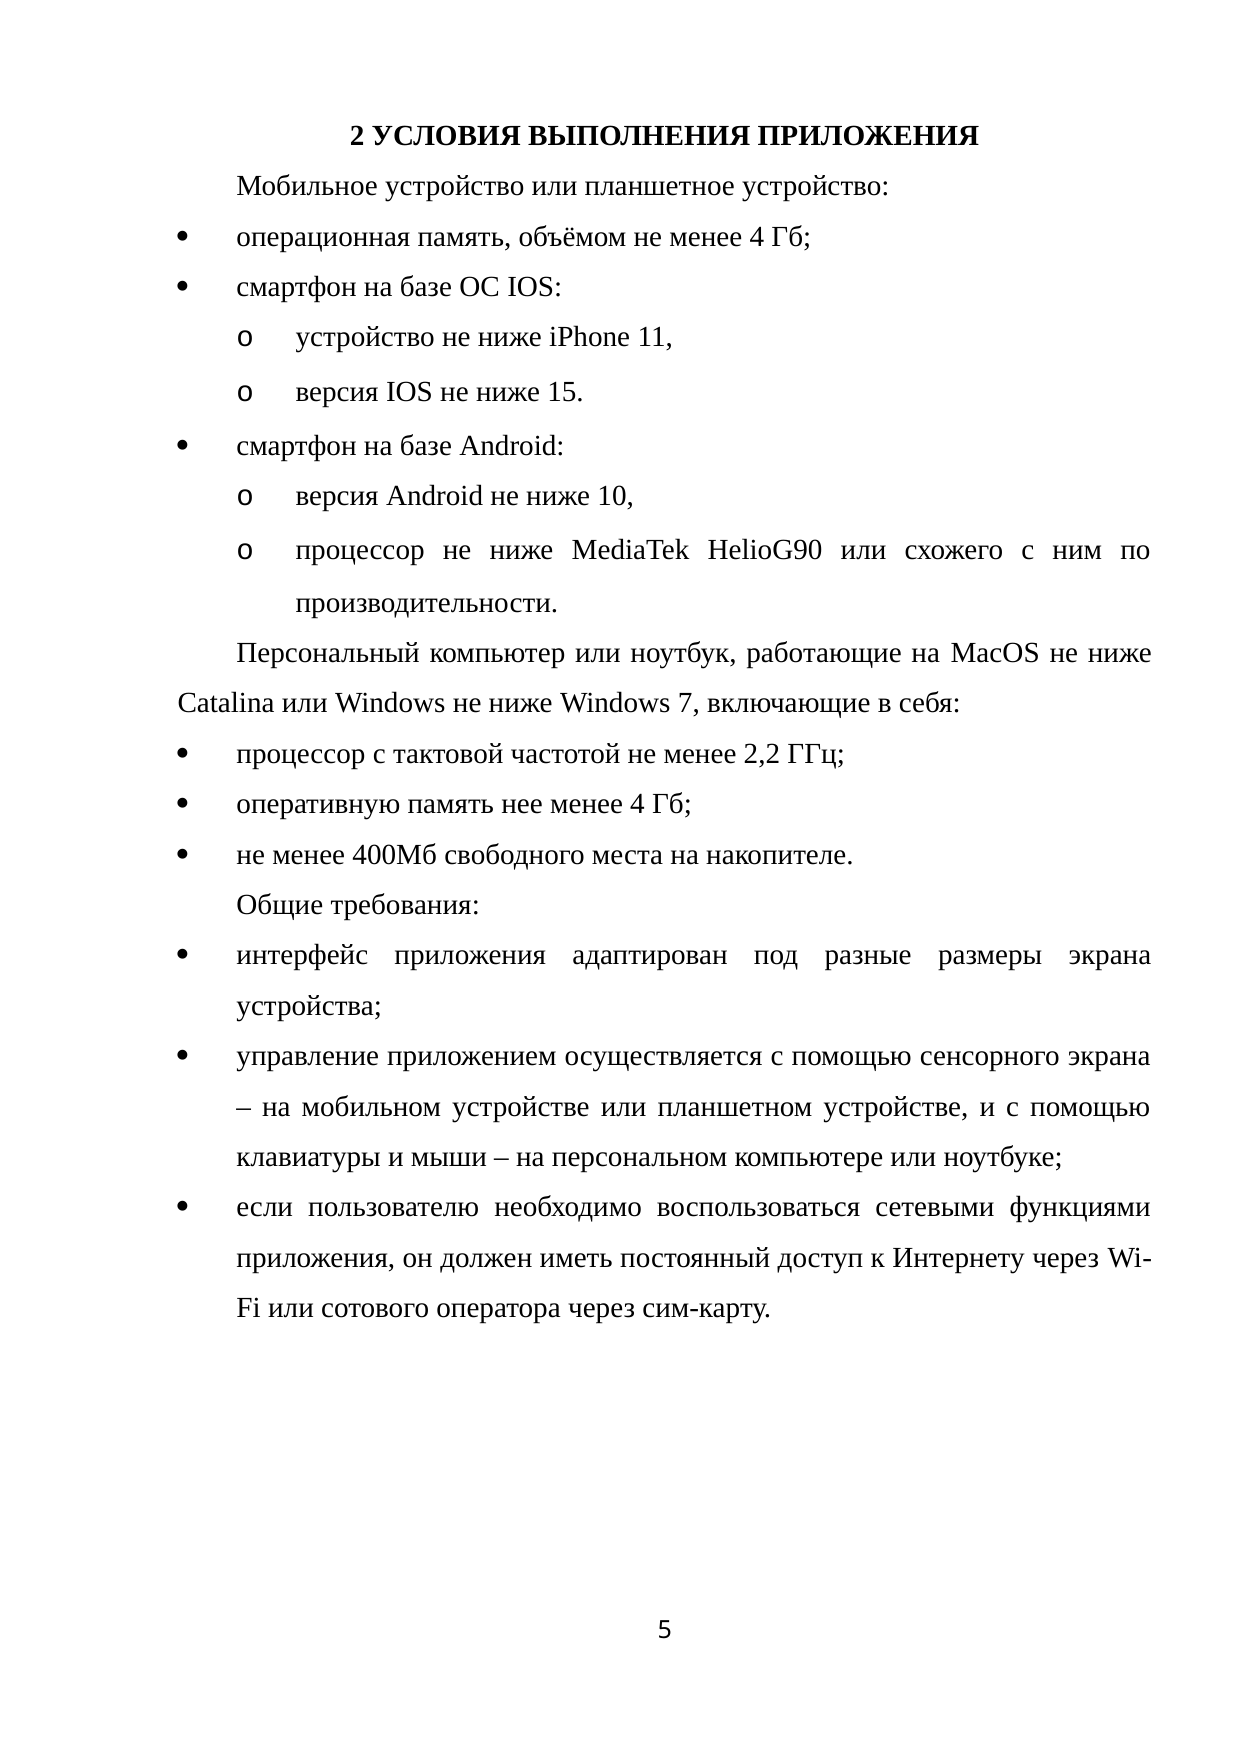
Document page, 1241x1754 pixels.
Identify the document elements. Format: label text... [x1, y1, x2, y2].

list не менее 400Мб свободного места на накопителе. [177, 837, 1152, 870]
list управление приложением осуществляется с помощью сенсорного экрана – на мобильном устройстве или планшетном устройстве, и с помощью клавиатуры и мыши – на персональном компьютере или ноутбуке; [177, 1038, 1152, 1172]
list смартфон на базе Android: [177, 428, 1152, 461]
list процессор не ниже MediaTek HelioG90 или схожего с ним по производительности. [236, 532, 1152, 618]
text Мобильное устройство или планшетное устройство: [177, 168, 1152, 202]
list операционная память, объёмом не менее 4 Гб; [177, 219, 1152, 252]
text Общие требования: [177, 887, 1152, 921]
list смартфон на базе OC IOS: [177, 269, 1152, 303]
list процессор с тактовой частотой не менее 2,2 ГГц; [177, 736, 1152, 769]
list версия Android не ниже 10, [236, 478, 1152, 514]
list оперативную память нее менее 4 Гб; [177, 786, 1152, 820]
text Персональный компьютер или ноутбук, работающие на MacOS не ниже Catalina или Windows не ниже Windows 7, включающие в себя: [177, 635, 1152, 719]
list интерфейс приложения адаптирован под разные размеры экрана устройства; [177, 937, 1152, 1021]
list версия IOS не ниже 15. [236, 374, 1152, 410]
subtitle 2 УСЛОВИЯ ВЫПОЛНЕНИЯ ПРИЛОЖЕНИЯ [177, 118, 1152, 152]
list если пользователю необходимо воспользоваться сетевыми функциями приложения, он должен иметь постоянный доступ к Интернету через Wi-Fi или сотового оператора через сим-карту. [177, 1189, 1152, 1323]
list устройство не ниже iPhone 11, [236, 319, 1152, 356]
